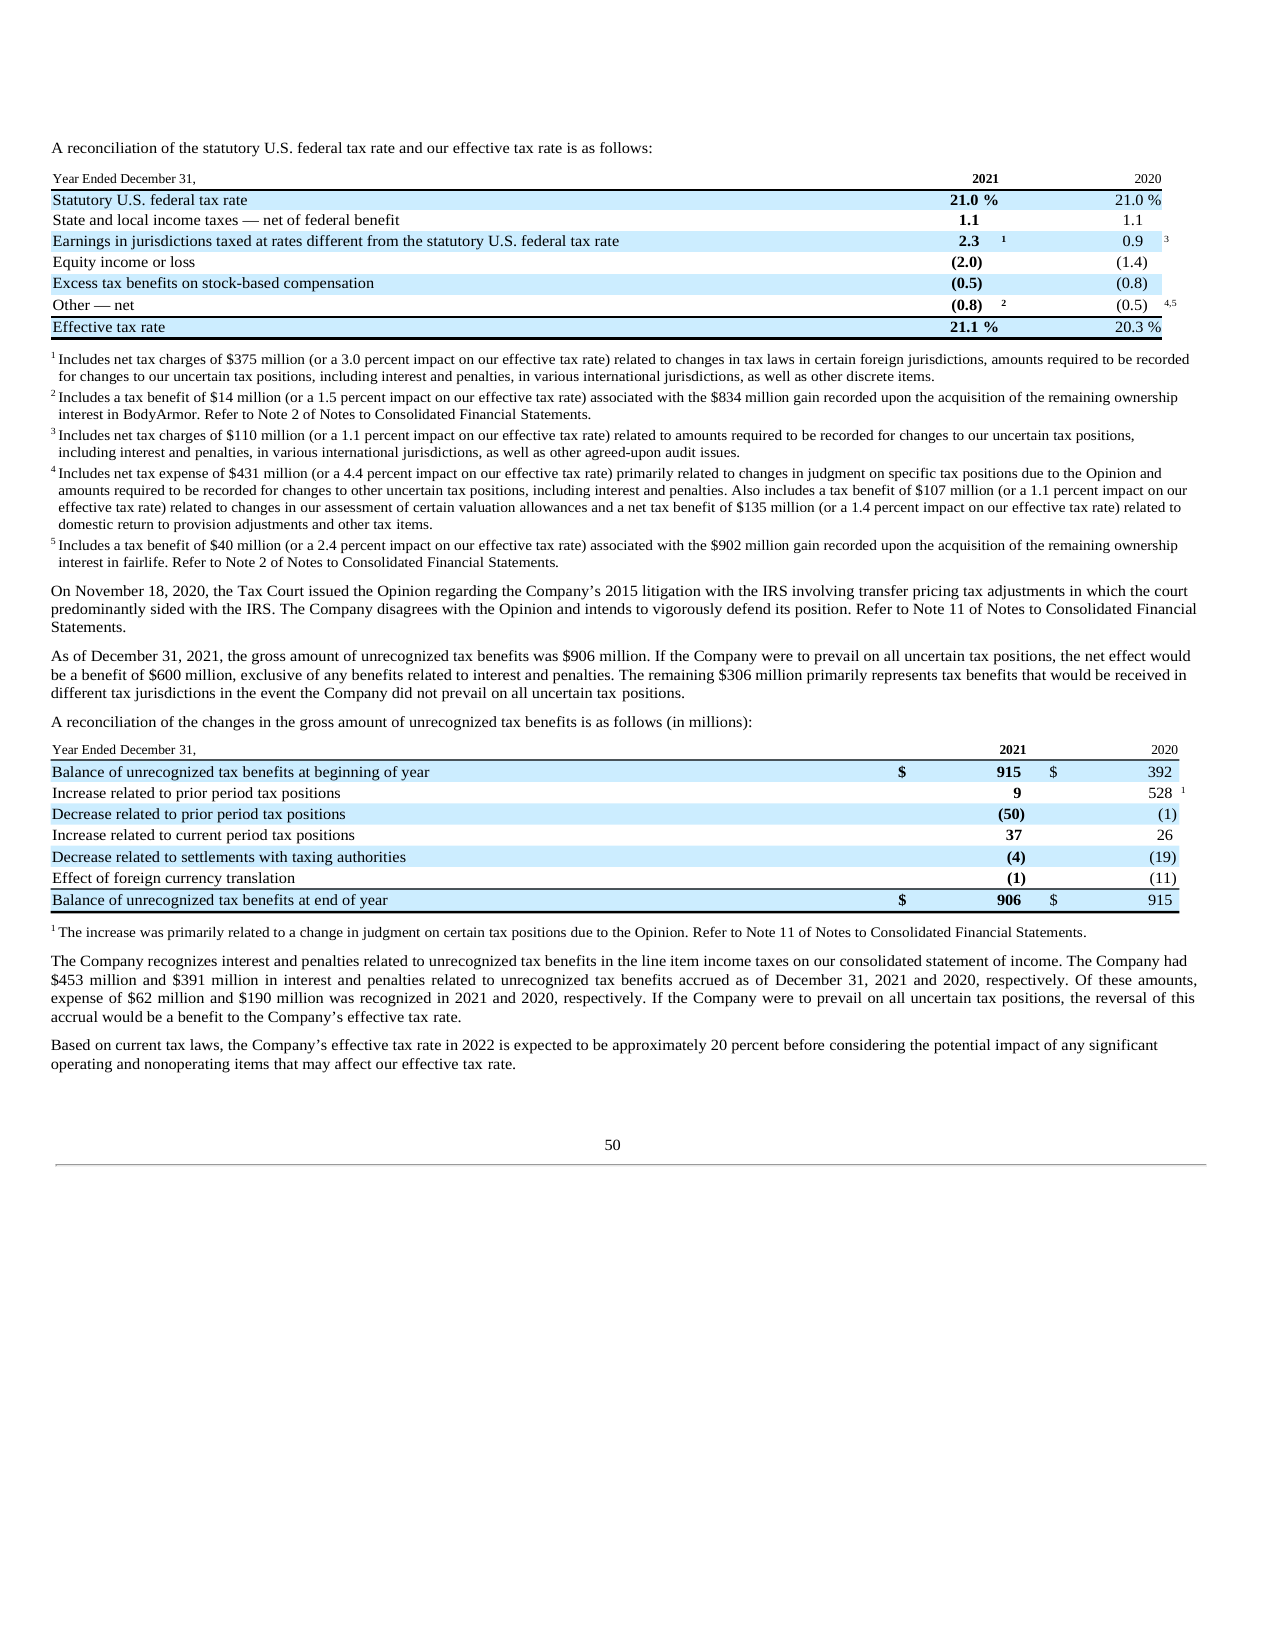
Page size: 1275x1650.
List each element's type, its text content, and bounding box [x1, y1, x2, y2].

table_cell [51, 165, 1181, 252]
text As of December 31, 2021, the gross amount of unrecognized tax benefits was $906 million. If the Company were to prevail on all uncertain tax positions, the net effect would be a benefit of $600 million, exclusive of any benefits related to interest and penalties. The remaining $306 million primarily represents tax benefits that would be received in different tax jurisdictions in the event the Company did not prevail on all uncertain tax positions. [51, 647, 1202, 702]
text 5 Includes a tax benefit of $40 million (or a 2.4 percent impact on our effective tax rate) associated with the $902 million gain recorded upon the acquisition of the remaining ownership interest in fairlife. Refer to Note 2 of Notes to Consolidated Financial Statements. [51, 536, 1199, 571]
text 3 Includes net tax charges of $110 million (or a 1.1 percent impact on our effective tax rate) related to amounts required to be recorded for changes to our uncertain tax positions, including interest and penalties, in various international jurisdictions, as well as other agreed-upon audit issues. [51, 425, 1179, 461]
text Effect of foreign currency translation (1) (11) [52, 869, 1227, 887]
text 1 The increase was primarily related to a change in judgment on certain tax positions due to the Opinion. Refer to Note 11 of Notes to Consolidated Financial Statements. [51, 923, 1227, 941]
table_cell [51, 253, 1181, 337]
text On November 18, 2020, the Tax Court issued the Opinion regarding the Company’s 2015 litigation with the IRS involving transfer pricing tax adjustments in which the court predominantly sided with the IRS. The Company disagrees with the Opinion and intends to vigorously defend its position. Refer to Note 11 of Notes to Consolidated Financial Statements. [51, 581, 1227, 636]
text Year Ended December 31, 2021 2020 [52, 742, 1227, 757]
text Increase related to prior period tax positions 9 528 1 [52, 784, 1227, 802]
text Based on current tax laws, the Company’s effective tax rate in 2022 is expected to be approximately 20 percent before considering the potential impact of any significant operating and nonoperating items that may affect our effective tax rate. [51, 1036, 1179, 1073]
text $453 million and $391 million in interest and penalties related to unrecognized tax benefits accrued as of December 31, 2021 and 2020, respectively. Of these amounts, expense of $62 million and $190 million was recognized in 2021 and 2020, respectively. If the Company were to prevail on all uncertain tax positions, the reversal of this accrual would be a benefit to the Company’s effective tax rate. [51, 971, 1197, 1026]
text 2 Includes a tax benefit of $14 million (or a 1.5 percent impact on our effective tax rate) associated with the $834 million gain recorded upon the acquisition of the remaining ownership interest in BodyArmor. Refer to Note 2 of Notes to Consolidated Financial Statements. [51, 388, 1199, 423]
text Increase related to current period tax positions 37 26 [52, 826, 1227, 844]
text 4 Includes net tax expense of $431 million (or a 4.4 percent impact on our effective tax rate) primarily related to changes in judgment on specific tax positions due to the Opinion and amounts required to be recorded for changes to other uncertain tax positions, including interest and penalties. Also includes a tax benefit of $107 million (or a 1.1 percent impact on our effective tax rate) related to changes in our assessment of certain valuation allowances and a net tax benefit of $135 million (or a 1.4 percent impact on our effective tax rate) related to domestic return to provision adjustments and other tax items. [51, 463, 1199, 533]
text 1 Includes net tax charges of $375 million (or a 3.0 percent impact on our effective tax rate) related to changes in tax laws in certain foreign jurisdictions, amounts required to be recorded for changes to our uncertain tax positions, including interest and penalties, in various international jurisdictions, as well as other discrete items. [51, 350, 1199, 385]
text 50 [33, 1136, 1192, 1154]
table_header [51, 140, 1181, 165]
text The Company recognizes interest and penalties related to unrecognized tax benefits in the line item income taxes on our consolidated statement of income. The Company had [51, 952, 1227, 970]
text A reconciliation of the changes in the gross amount of unrecognized tax benefits is as follows (in millions): [51, 712, 1227, 730]
